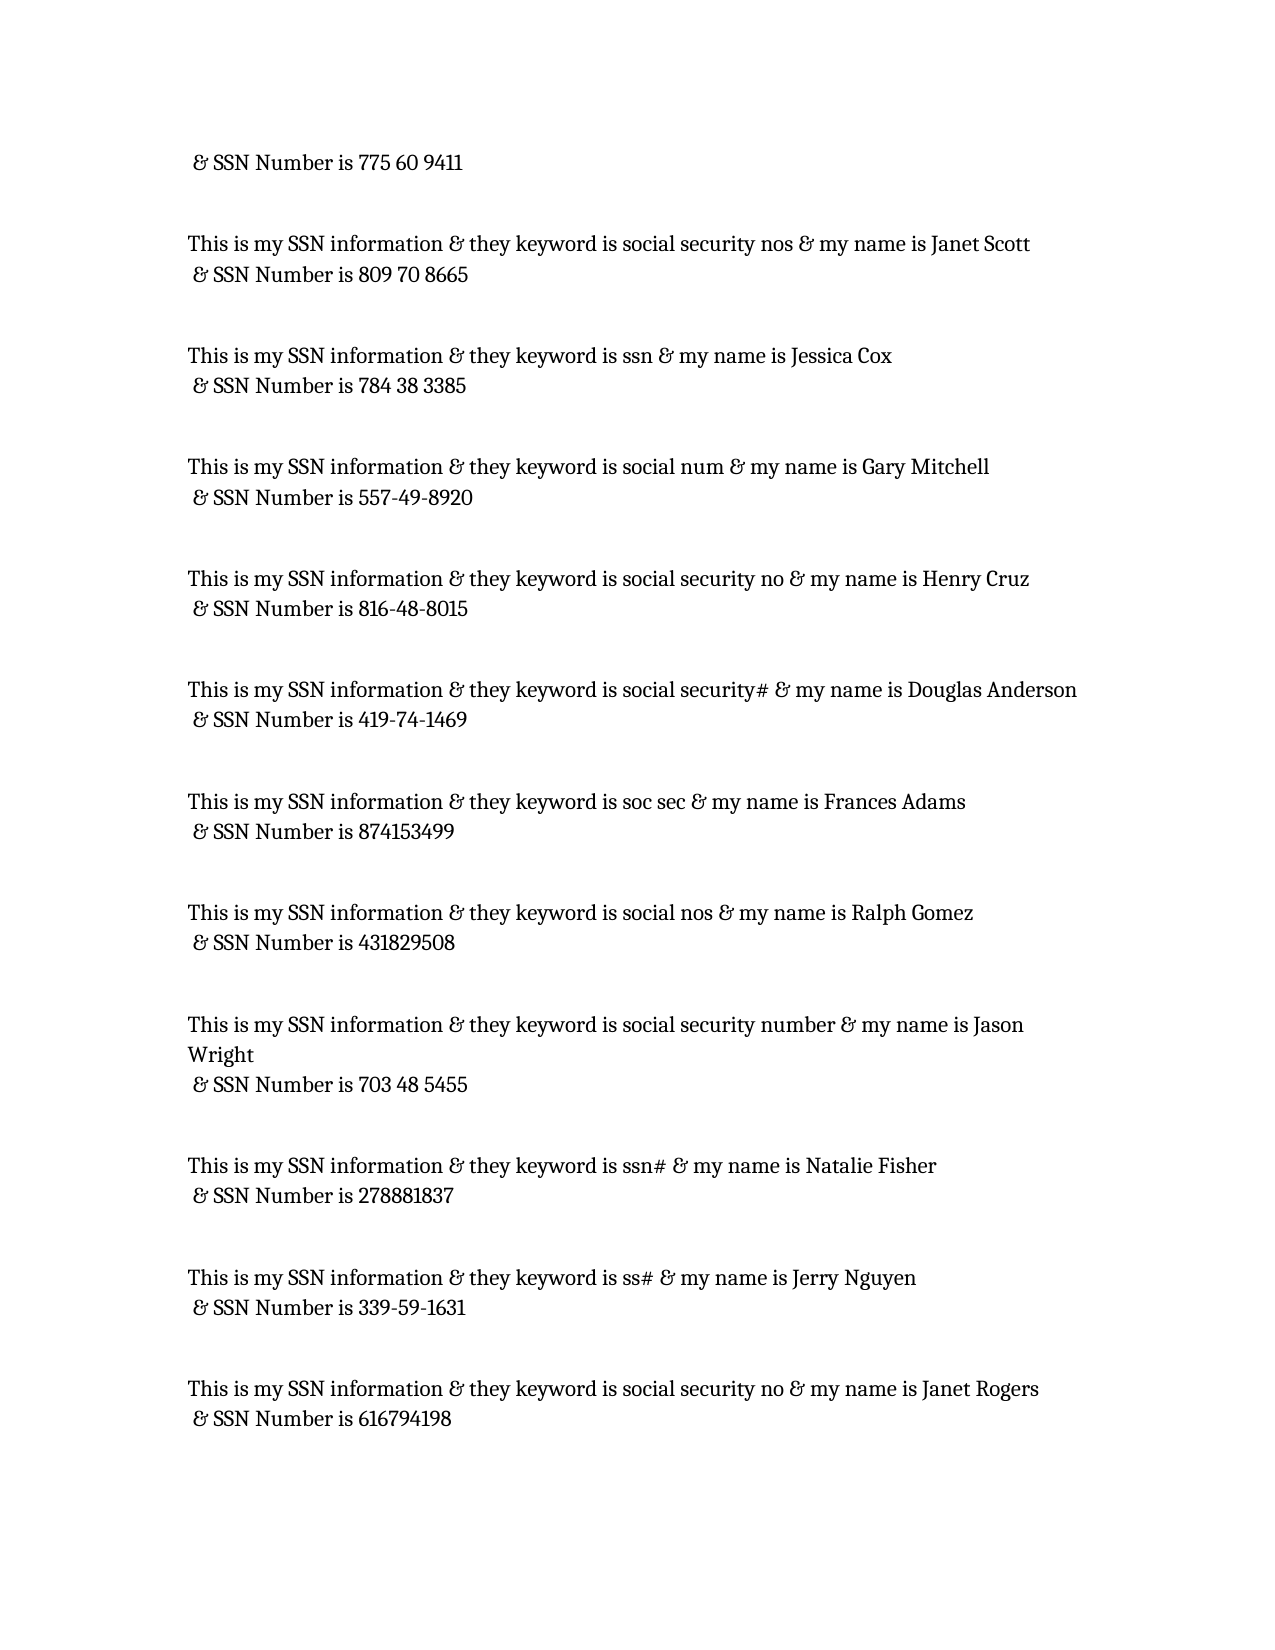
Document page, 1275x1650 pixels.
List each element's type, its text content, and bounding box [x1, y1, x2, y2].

text This is my SSN information & they keyword is social security no & my name is Janet Rogers & SSN Number is 616794198 [187, 1376, 1087, 1463]
text This is my SSN information & they keyword is soc sec & my name is Frances Adams & SSN Number is 874153499 [187, 788, 1087, 875]
text This is my SSN information & they keyword is social security number & my name is Jason Wright & SSN Number is 703 48 5455 [187, 1011, 1087, 1128]
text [187, 150, 1087, 207]
text This is my SSN information & they keyword is social nos & my name is Ralph Gomez & SSN Number is 431829508 [187, 900, 1087, 987]
text This is my SSN information & they keyword is ssn & my name is Jessica Cox & SSN Number is 784 38 3385 [187, 343, 1087, 429]
text This is my SSN information & they keyword is social security# & my name is Douglas Anderson & SSN Number is 419-74-1469 [187, 677, 1087, 764]
text This is my SSN information & they keyword is social security no & my name is Henry Cruz & SSN Number is 816-48-8015 [187, 566, 1087, 652]
text This is my SSN information & they keyword is social security nos & my name is Janet Scott & SSN Number is 809 70 8665 [187, 231, 1087, 318]
text This is my SSN information & they keyword is social num & my name is Gary Mitchell & SSN Number is 557-49-8920 [187, 454, 1087, 541]
text This is my SSN information & they keyword is ss# & my name is Jerry Nguyen & SSN Number is 339-59-1631 [187, 1264, 1087, 1351]
text This is my SSN information & they keyword is ssn# & my name is Natalie Fisher & SSN Number is 278881837 [187, 1153, 1087, 1240]
